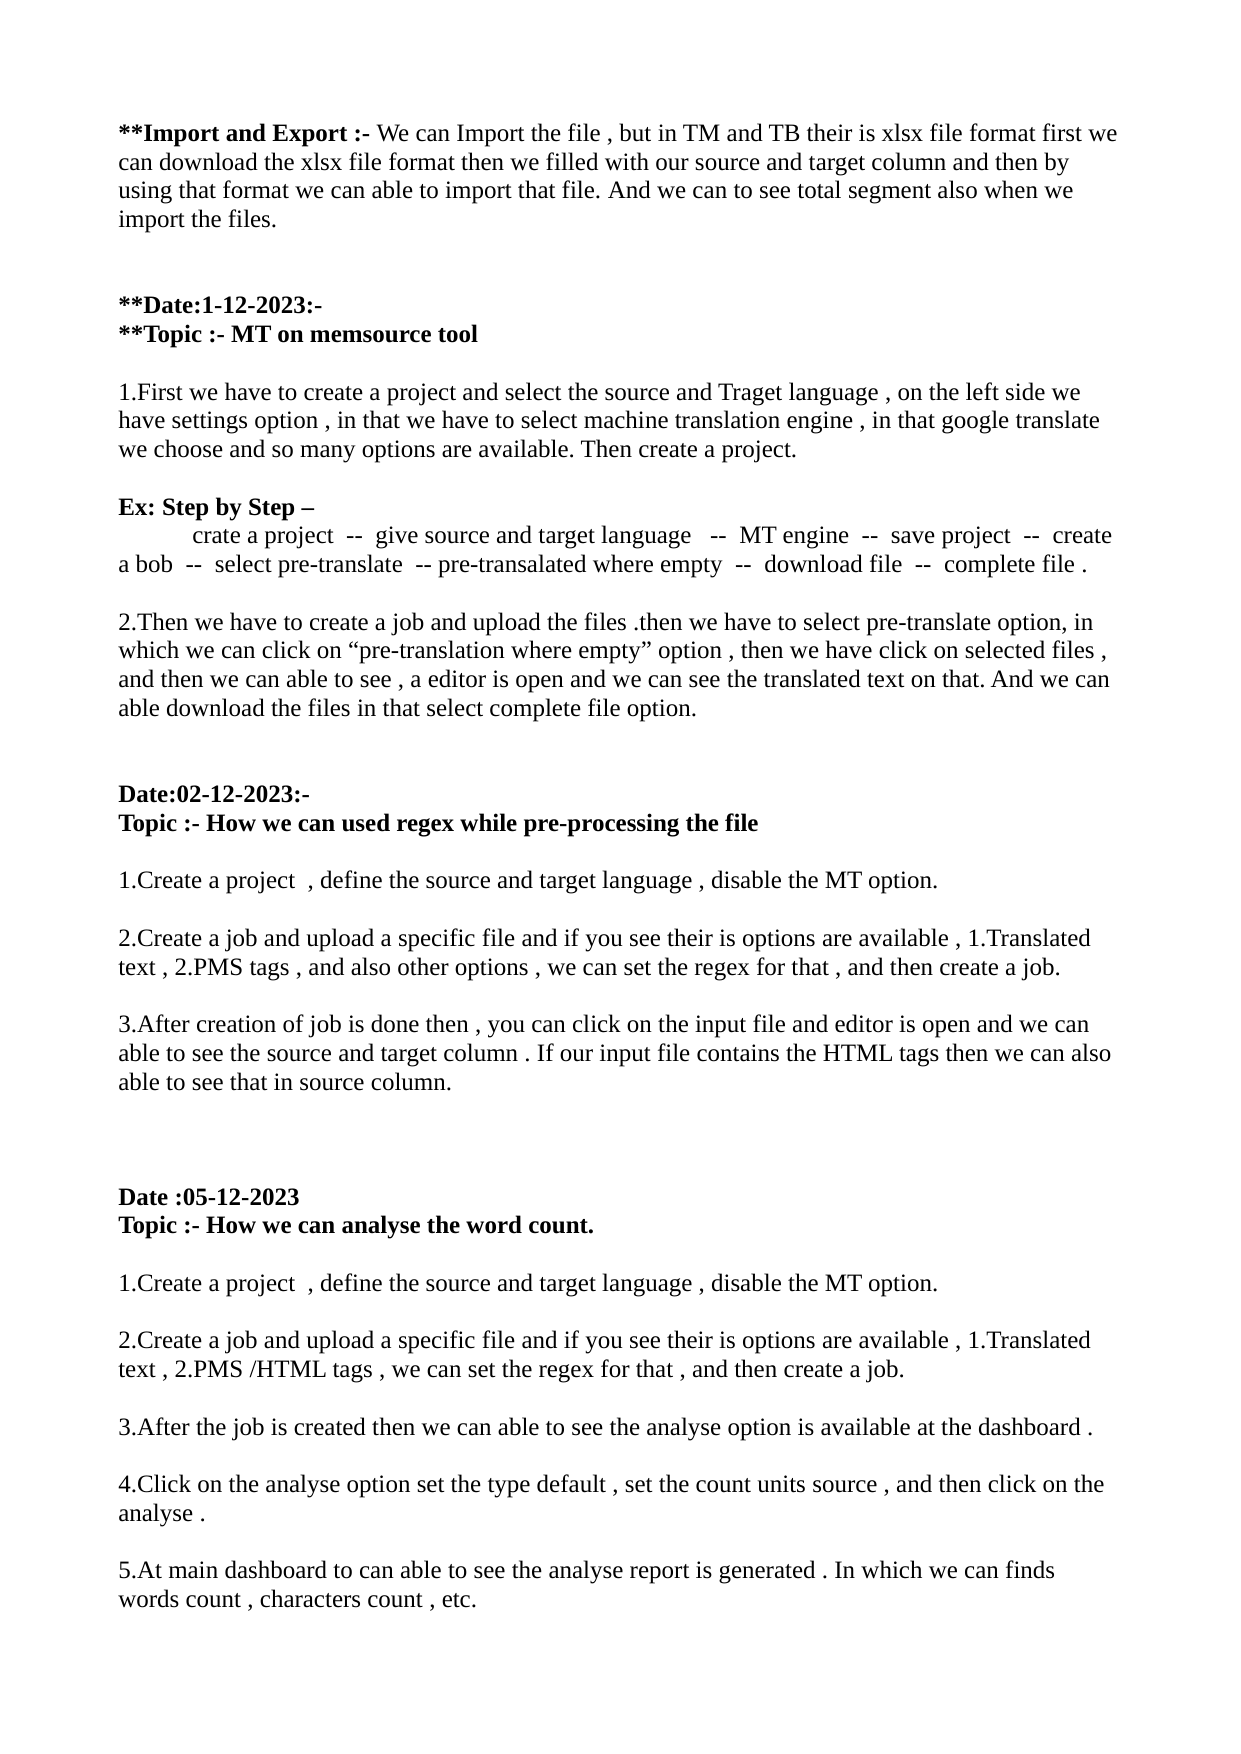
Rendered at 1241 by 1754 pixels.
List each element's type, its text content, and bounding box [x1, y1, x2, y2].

text 1.Create a project , define the source and target language , disable the MT option. [118, 866, 1122, 894]
text 3.After the job is created then we can able to see the analyse option is available at the dashboard . [118, 1412, 1122, 1441]
text 3.After creation of job is done then , you can click on the input file and editor is open and we can able to see the source and target column . If our input file contains the HTML tags then we can also [118, 1009, 1122, 1067]
text crate a project -- give source and target language -- MT engine -- save project -- create a bob -- select pre-translate -- pre-transalated where empty -- download file -- complete file . [118, 521, 1122, 578]
text Topic :- How we can used regex while pre-processing the file [118, 808, 1122, 837]
text Date:02-12-2023:- [118, 779, 1122, 808]
text 2.Create a job and upload a specific file and if you see their is options are available , 1.Translated text , 2.PMS tags , and also other options , we can set the regex for that , and then create a job. [118, 923, 1122, 981]
text 4.Click on the analyse option set the type default , set the count units source , and then click on the analyse . [118, 1469, 1122, 1527]
text 2.Create a job and upload a specific file and if you see their is options are available , 1.Translated text , 2.PMS /HTML tags , we can set the regex for that , and then create a job. [118, 1326, 1122, 1383]
text 5.At main dashboard to can able to see the analyse report is generated . In which we can finds words count , characters count , etc. [118, 1556, 1122, 1613]
text Topic :- How we can analyse the word count. [118, 1211, 1122, 1239]
text **Topic :- MT on memsource tool [118, 319, 1122, 348]
text 1.First we have to create a project and select the source and Traget language , on the left side we have settings option , in that we have to select machine translation engine , in that google translate we choose and so many options are available. Then create a project. [118, 377, 1122, 463]
text 2.Then we have to create a job and upload the files .then we have to select pre-translate option, in which we can click on “pre-translation where empty” option , then we have click on selected files , and then we can able to see , a editor is open and we can see the translated text on that. And we can able download the files in that select complete file option. [118, 607, 1122, 722]
text **Date:1-12-2023:- [118, 291, 1122, 319]
text Date :05-12-2023 [118, 1182, 1122, 1211]
text able to see that in source column. [118, 1067, 1122, 1096]
text Ex: Step by Step – [118, 492, 1122, 521]
text 1.Create a project , define the source and target language , disable the MT option. [118, 1268, 1122, 1297]
text **Import and Export :- We can Import the file , but in TM and TB their is xlsx file format first we can download the xlsx file format then we filled with our source and target column and then by using that format we can able to import that file. And we can to see total segment also when we import the files. [118, 118, 1122, 233]
